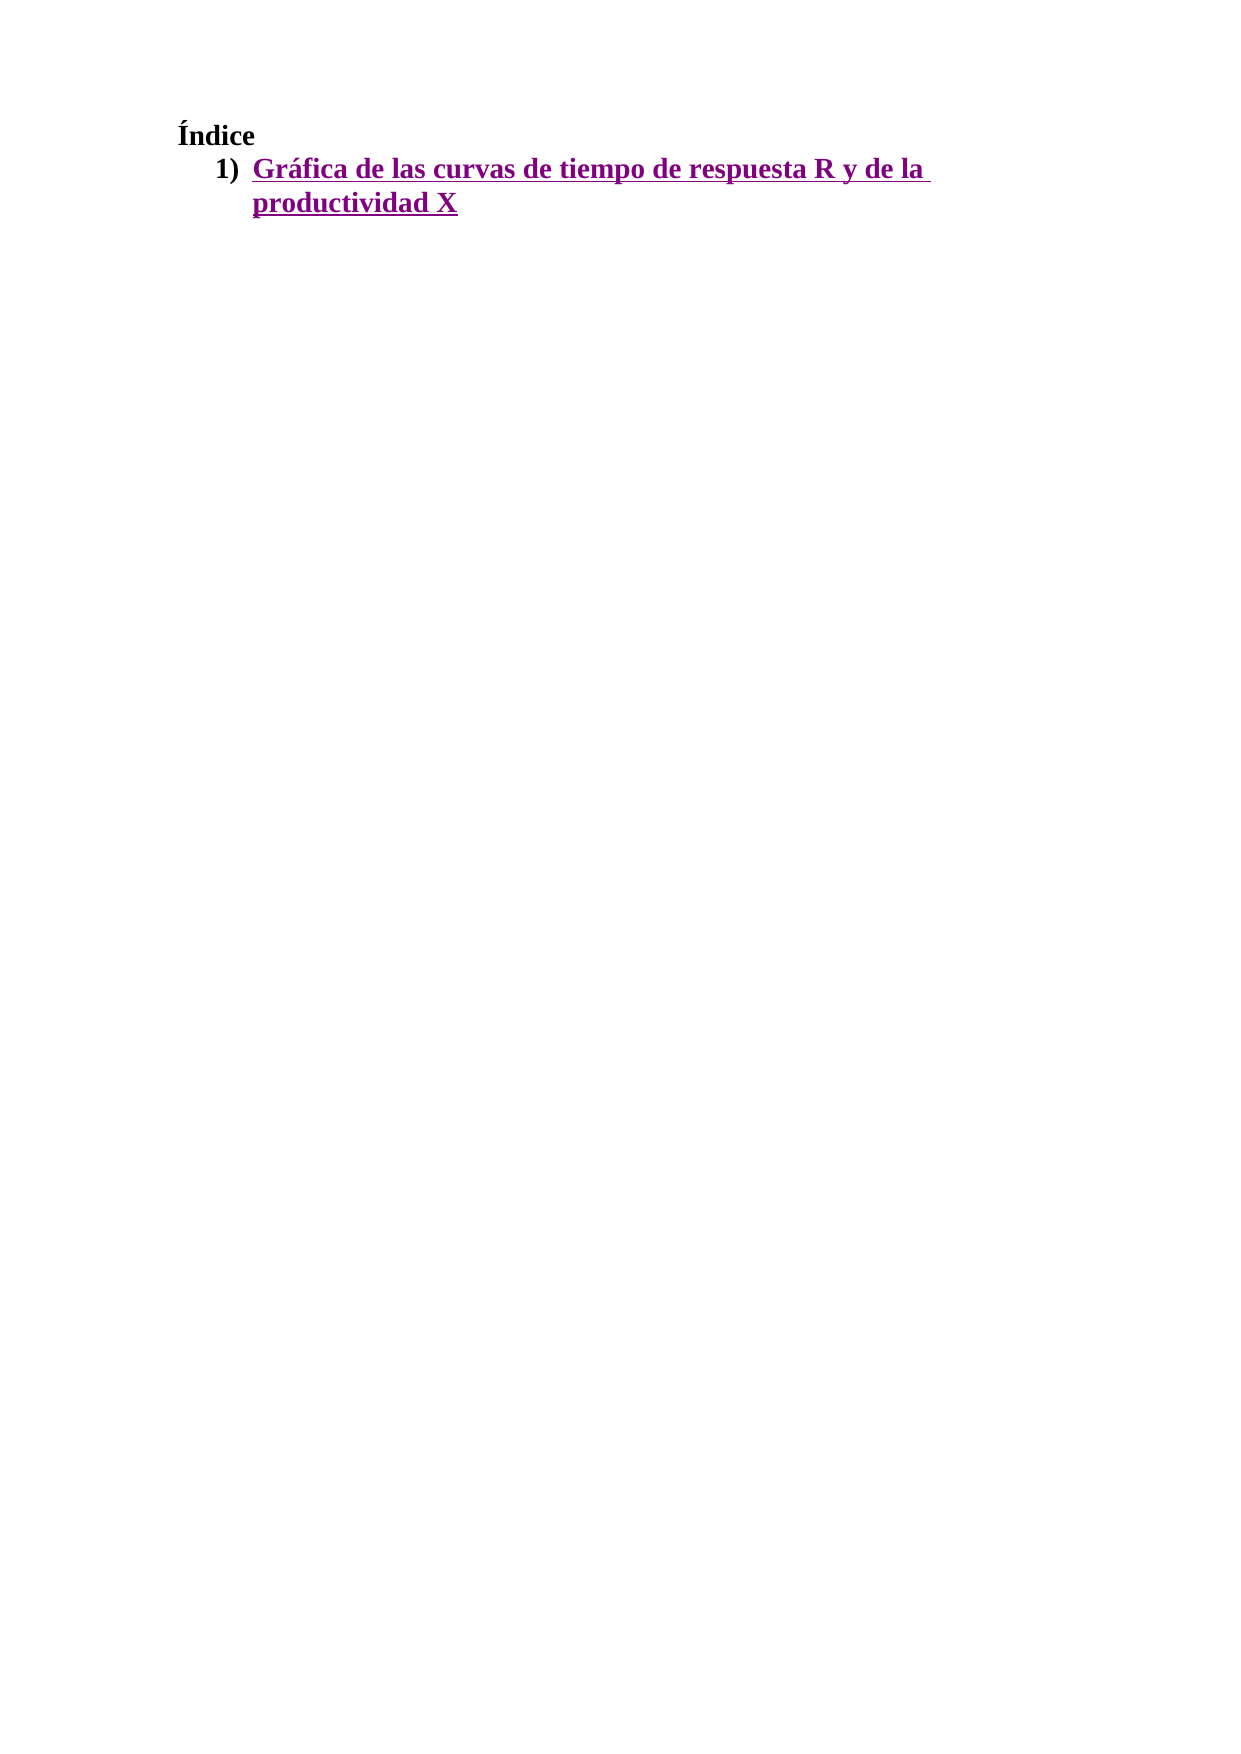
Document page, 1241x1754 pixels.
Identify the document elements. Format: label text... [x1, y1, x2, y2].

list Gráfica de las curvas de tiempo de respuesta R y de la productividad X [215, 152, 1063, 219]
text Índice [177, 118, 1063, 152]
